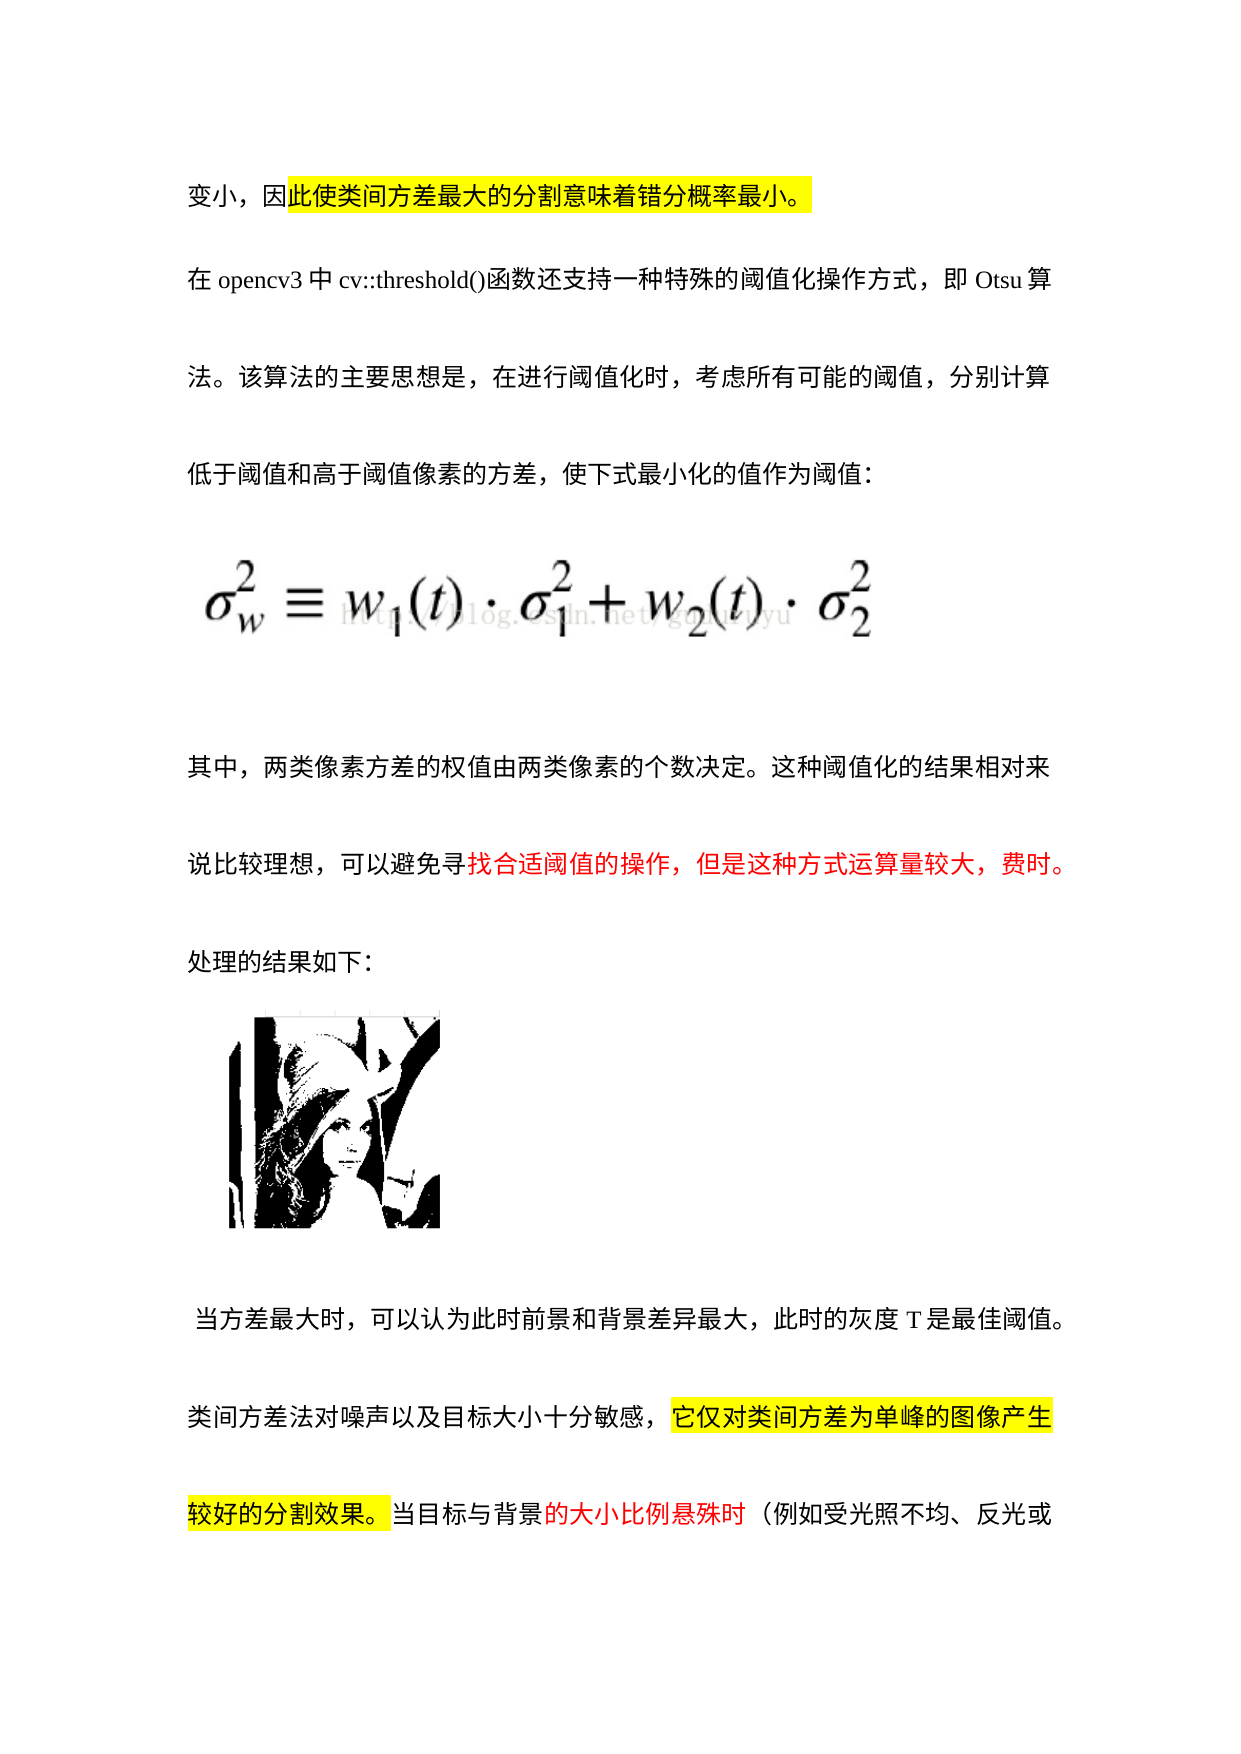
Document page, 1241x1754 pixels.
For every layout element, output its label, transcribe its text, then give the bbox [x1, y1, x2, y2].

text 在opencv3中cv::threshold()函数还支持一种特殊的阈值化操作方式，即Otsu算法。该算法的主要思想是，在进行阈值化时，考虑所有可能的阈值，分别计算低于阈值和高于阈值像素的方差，使下式最小化的值作为阈值： [187, 245, 1053, 505]
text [187, 1285, 1053, 1545]
picture [187, 523, 1053, 707]
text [187, 162, 1053, 227]
picture [187, 1010, 499, 1242]
text 其中，两类像素方差的权值由两类像素的个数决定。这种阈值化的结果相对来说比较理想，可以避免寻找合适阈值的操作，但是这种方式运算量较大，费时。处理的结果如下： [187, 733, 1053, 993]
